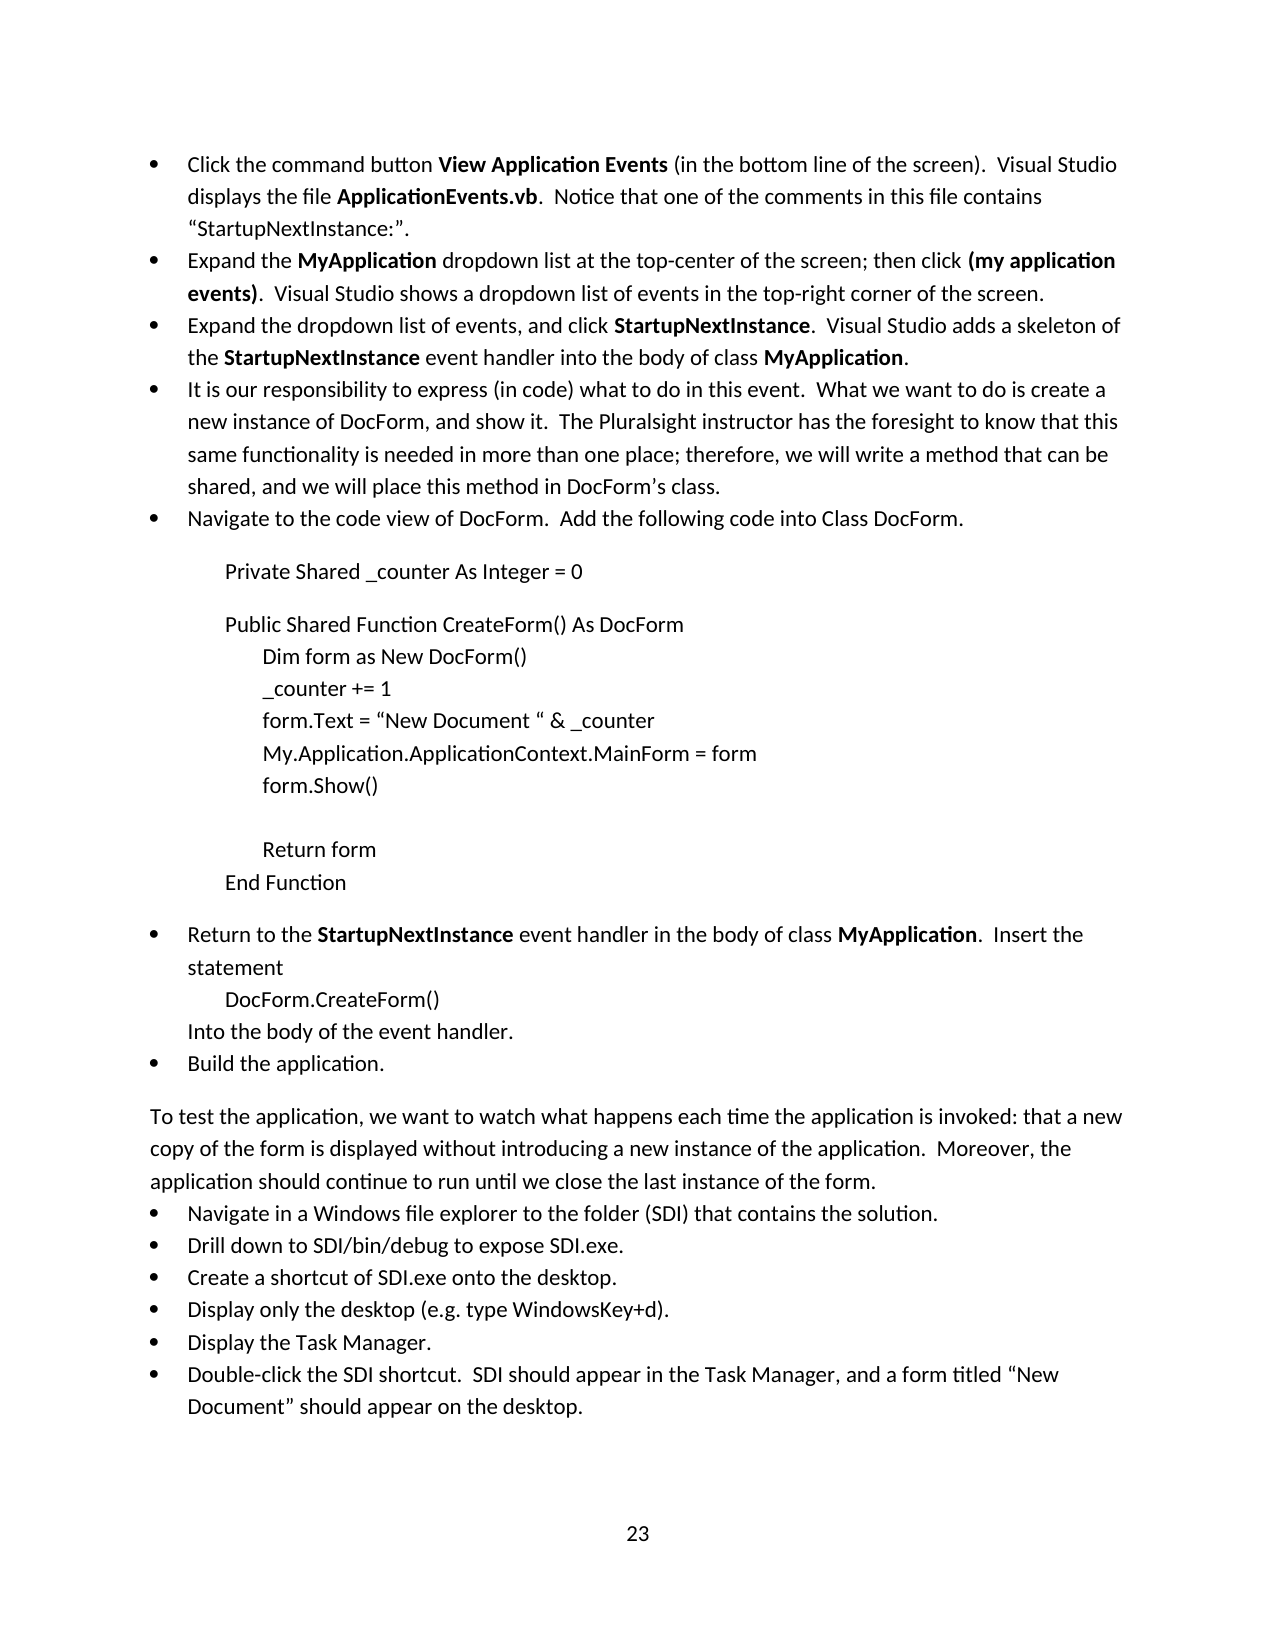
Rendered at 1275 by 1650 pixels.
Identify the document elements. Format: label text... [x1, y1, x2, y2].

text My.Application.ApplicationContext.MainForm = form [187, 739, 1125, 767]
text Public Shared Function CreateForm() As DocForm [150, 610, 1125, 638]
text End Function [150, 868, 1125, 896]
text Private Shared _counter As Integer = 0 [150, 557, 1125, 585]
list Return to the StartupNextInstance event handler in the body of class MyApplication. Insert the statement [150, 921, 1125, 981]
text form.Show() [187, 771, 1125, 799]
text form.Text = “New Document “ & _counter [187, 707, 1125, 735]
list Expand the dropdown list of events, and click StartupNextInstance. Visual Studio adds a skeleton of the StartupNextInstance event handler into the body of class MyApplication. [150, 311, 1125, 371]
list Drill down to SDI/bin/debug to expose SDI.exe. [150, 1231, 1125, 1259]
text Dim form as New DocForm() [187, 642, 1125, 670]
list Create a shortcut of SDI.exe onto the desktop. [150, 1263, 1125, 1291]
text Into the body of the event handler. [187, 1017, 1125, 1045]
list Navigate to the code view of DocForm. Add the following code into Class DocForm. [150, 504, 1125, 532]
text Return form [187, 835, 1125, 863]
list Expand the MyApplication dropdown list at the top-center of the screen; then click (my application events). Visual Studio shows a dropdown list of events in the top-right corner of the screen. [150, 247, 1125, 307]
list Display only the desktop (e.g. type WindowsKey+d). [150, 1296, 1125, 1323]
list Display the Task Manager. [150, 1328, 1125, 1356]
text DocForm.CreateForm() [150, 985, 1125, 1013]
list Build the application. [150, 1049, 1125, 1077]
list Navigate in a Windows file explorer to the folder (SDI) that contains the solution. [150, 1199, 1125, 1227]
list Double-click the SDI shortcut. SDI should appear in the Task Manager, and a form titled “New Document” should appear on the desktop. [150, 1360, 1125, 1420]
list It is our responsibility to express (in code) what to do in this event. What we want to do is create a new instance of DocForm, and show it. The Pluralsight instructor has the foresight to know that this same functionality is needed in more than one place; therefore, we will write a method that can be shared, and we will place this method in DocForm’s class. [150, 375, 1125, 500]
text _counter += 1 [187, 674, 1125, 702]
list Click the command button View Application Events (in the bottom line of the screen). Visual Studio displays the file ApplicationEvents.vb. Notice that one of the comments in this file contains “StartupNextInstance:”. [150, 150, 1125, 242]
